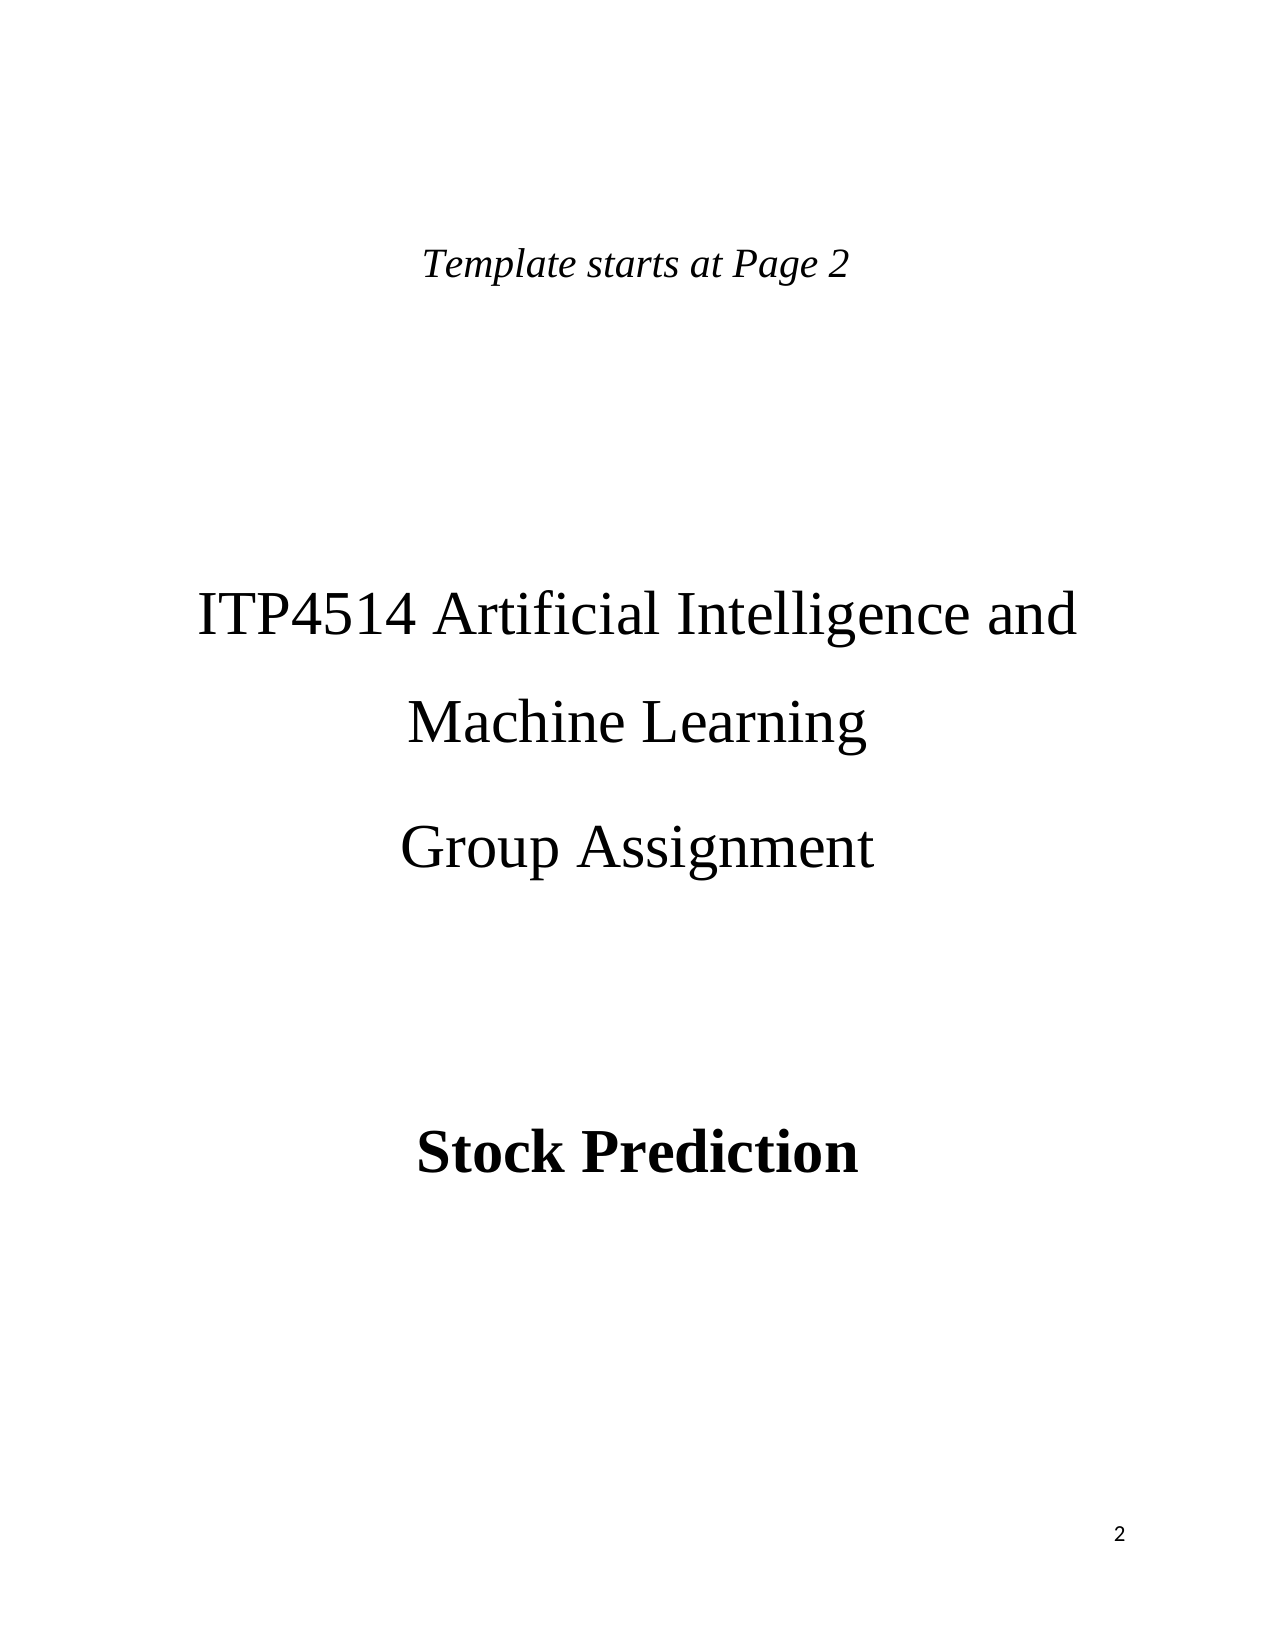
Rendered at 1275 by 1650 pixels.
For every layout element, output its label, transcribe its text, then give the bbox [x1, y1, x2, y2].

text Group Assignment [150, 809, 1125, 881]
text Stock Prediction [150, 1114, 1125, 1186]
text Template starts at Page 2 [150, 238, 1125, 286]
text ITP4514 Artificial Intelligence and Machine Learning [150, 576, 1125, 756]
